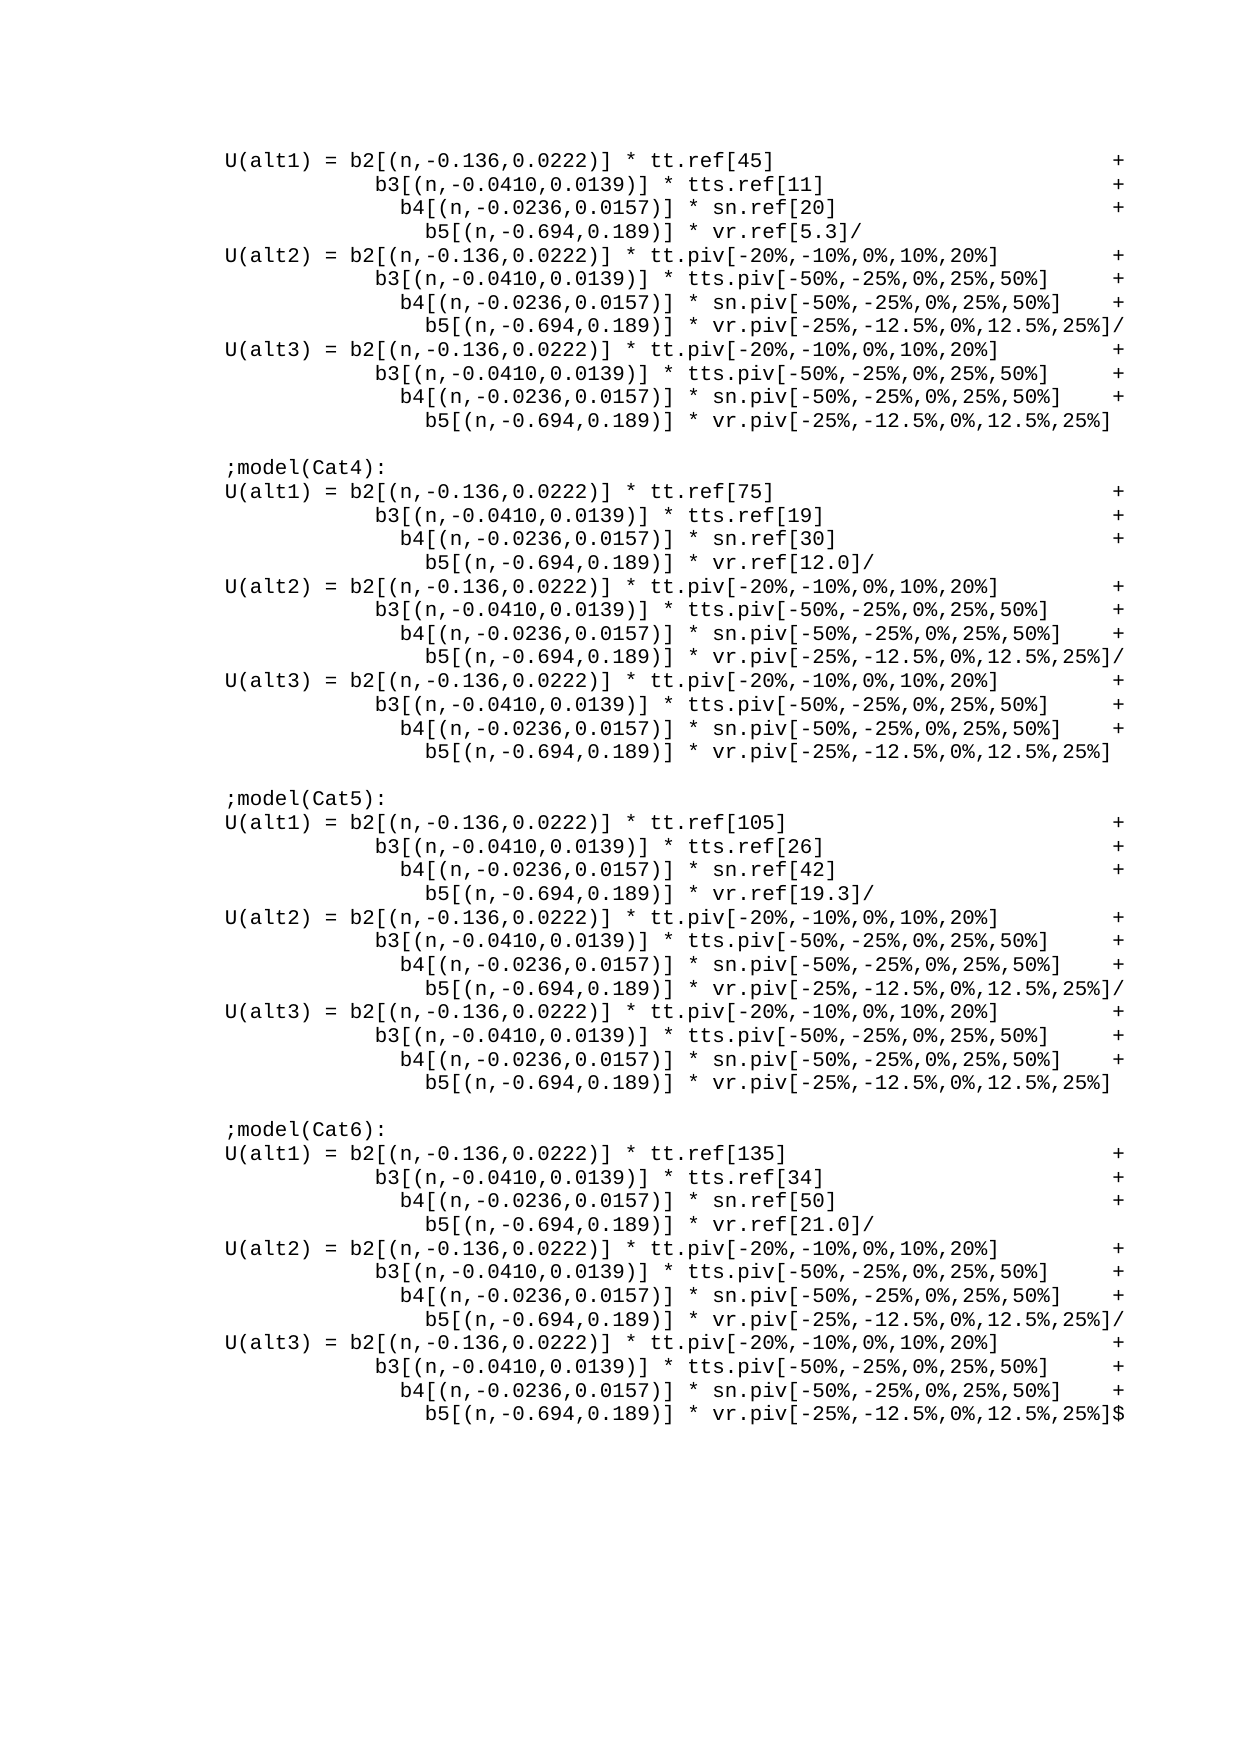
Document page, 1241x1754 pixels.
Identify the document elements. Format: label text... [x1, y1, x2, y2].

text ;model(Cat4): [224, 457, 1134, 481]
text b4[(n,-0.0236,0.0157)] * sn.piv[-50%,-25%,0%,25%,50%] + [224, 954, 1134, 978]
text b4[(n,-0.0236,0.0157)] * sn.ref[42] + [224, 859, 1134, 883]
text b3[(n,-0.0410,0.0139)] * tts.ref[34] + [224, 1167, 1134, 1190]
text ;model(Cat6): [224, 1119, 1134, 1143]
text U(alt1) = b2[(n,-0.136,0.0222)] * tt.ref[105] + [224, 812, 1134, 836]
text b3[(n,-0.0410,0.0139)] * tts.ref[26] + [224, 836, 1134, 859]
text b3[(n,-0.0410,0.0139)] * tts.piv[-50%,-25%,0%,25%,50%] + [224, 1261, 1134, 1285]
text b5[(n,-0.694,0.189)] * vr.piv[-25%,-12.5%,0%,12.5%,25%]/ [224, 1309, 1134, 1332]
text b4[(n,-0.0236,0.0157)] * sn.ref[50] + [224, 1190, 1134, 1214]
text b5[(n,-0.694,0.189)] * vr.ref[5.3]/ [224, 221, 1134, 244]
text b3[(n,-0.0410,0.0139)] * tts.piv[-50%,-25%,0%,25%,50%] + [224, 363, 1134, 386]
text b4[(n,-0.0236,0.0157)] * sn.piv[-50%,-25%,0%,25%,50%] + [224, 1379, 1134, 1403]
text b5[(n,-0.694,0.189)] * vr.ref[12.0]/ [224, 552, 1134, 576]
text b3[(n,-0.0410,0.0139)] * tts.piv[-50%,-25%,0%,25%,50%] + [224, 1356, 1134, 1379]
text U(alt2) = b2[(n,-0.136,0.0222)] * tt.piv[-20%,-10%,0%,10%,20%] + [224, 244, 1134, 268]
text b5[(n,-0.694,0.189)] * vr.ref[19.3]/ [224, 883, 1134, 907]
text b3[(n,-0.0410,0.0139)] * tts.piv[-50%,-25%,0%,25%,50%] + [224, 694, 1134, 717]
text b4[(n,-0.0236,0.0157)] * sn.piv[-50%,-25%,0%,25%,50%] + [224, 623, 1134, 647]
text b5[(n,-0.694,0.189)] * vr.piv[-25%,-12.5%,0%,12.5%,25%]/ [224, 978, 1134, 1001]
text b3[(n,-0.0410,0.0139)] * tts.ref[11] + [224, 174, 1134, 197]
text b5[(n,-0.694,0.189)] * vr.piv[-25%,-12.5%,0%,12.5%,25%]/ [224, 647, 1134, 670]
text b3[(n,-0.0410,0.0139)] * tts.piv[-50%,-25%,0%,25%,50%] + [224, 599, 1134, 623]
text b5[(n,-0.694,0.189)] * vr.piv[-25%,-12.5%,0%,12.5%,25%] [224, 741, 1134, 765]
text ;model(Cat5): [224, 788, 1134, 812]
text b5[(n,-0.694,0.189)] * vr.ref[21.0]/ [224, 1214, 1134, 1238]
text U(alt2) = b2[(n,-0.136,0.0222)] * tt.piv[-20%,-10%,0%,10%,20%] + [224, 576, 1134, 599]
text b5[(n,-0.694,0.189)] * vr.piv[-25%,-12.5%,0%,12.5%,25%]$ [224, 1403, 1134, 1427]
text b5[(n,-0.694,0.189)] * vr.piv[-25%,-12.5%,0%,12.5%,25%] [224, 1072, 1134, 1096]
text b4[(n,-0.0236,0.0157)] * sn.piv[-50%,-25%,0%,25%,50%] + [224, 1048, 1134, 1072]
text U(alt1) = b2[(n,-0.136,0.0222)] * tt.ref[135] + [224, 1143, 1134, 1167]
text U(alt1) = b2[(n,-0.136,0.0222)] * tt.ref[45] + [224, 150, 1134, 174]
text b4[(n,-0.0236,0.0157)] * sn.ref[30] + [224, 528, 1134, 552]
text b5[(n,-0.694,0.189)] * vr.piv[-25%,-12.5%,0%,12.5%,25%] [224, 410, 1134, 434]
text U(alt2) = b2[(n,-0.136,0.0222)] * tt.piv[-20%,-10%,0%,10%,20%] + [224, 1238, 1134, 1261]
text b3[(n,-0.0410,0.0139)] * tts.ref[19] + [224, 505, 1134, 528]
text b4[(n,-0.0236,0.0157)] * sn.piv[-50%,-25%,0%,25%,50%] + [224, 292, 1134, 316]
text b4[(n,-0.0236,0.0157)] * sn.ref[20] + [224, 197, 1134, 221]
text b4[(n,-0.0236,0.0157)] * sn.piv[-50%,-25%,0%,25%,50%] + [224, 1285, 1134, 1309]
text U(alt2) = b2[(n,-0.136,0.0222)] * tt.piv[-20%,-10%,0%,10%,20%] + [224, 907, 1134, 930]
text b3[(n,-0.0410,0.0139)] * tts.piv[-50%,-25%,0%,25%,50%] + [224, 268, 1134, 292]
text U(alt3) = b2[(n,-0.136,0.0222)] * tt.piv[-20%,-10%,0%,10%,20%] + [224, 1001, 1134, 1025]
text U(alt3) = b2[(n,-0.136,0.0222)] * tt.piv[-20%,-10%,0%,10%,20%] + [224, 339, 1134, 363]
text U(alt1) = b2[(n,-0.136,0.0222)] * tt.ref[75] + [224, 481, 1134, 505]
text b3[(n,-0.0410,0.0139)] * tts.piv[-50%,-25%,0%,25%,50%] + [224, 1025, 1134, 1048]
text U(alt3) = b2[(n,-0.136,0.0222)] * tt.piv[-20%,-10%,0%,10%,20%] + [224, 1332, 1134, 1356]
text b4[(n,-0.0236,0.0157)] * sn.piv[-50%,-25%,0%,25%,50%] + [224, 717, 1134, 741]
text U(alt3) = b2[(n,-0.136,0.0222)] * tt.piv[-20%,-10%,0%,10%,20%] + [224, 670, 1134, 694]
text b5[(n,-0.694,0.189)] * vr.piv[-25%,-12.5%,0%,12.5%,25%]/ [224, 316, 1134, 339]
text b4[(n,-0.0236,0.0157)] * sn.piv[-50%,-25%,0%,25%,50%] + [224, 386, 1134, 410]
text b3[(n,-0.0410,0.0139)] * tts.piv[-50%,-25%,0%,25%,50%] + [224, 930, 1134, 954]
